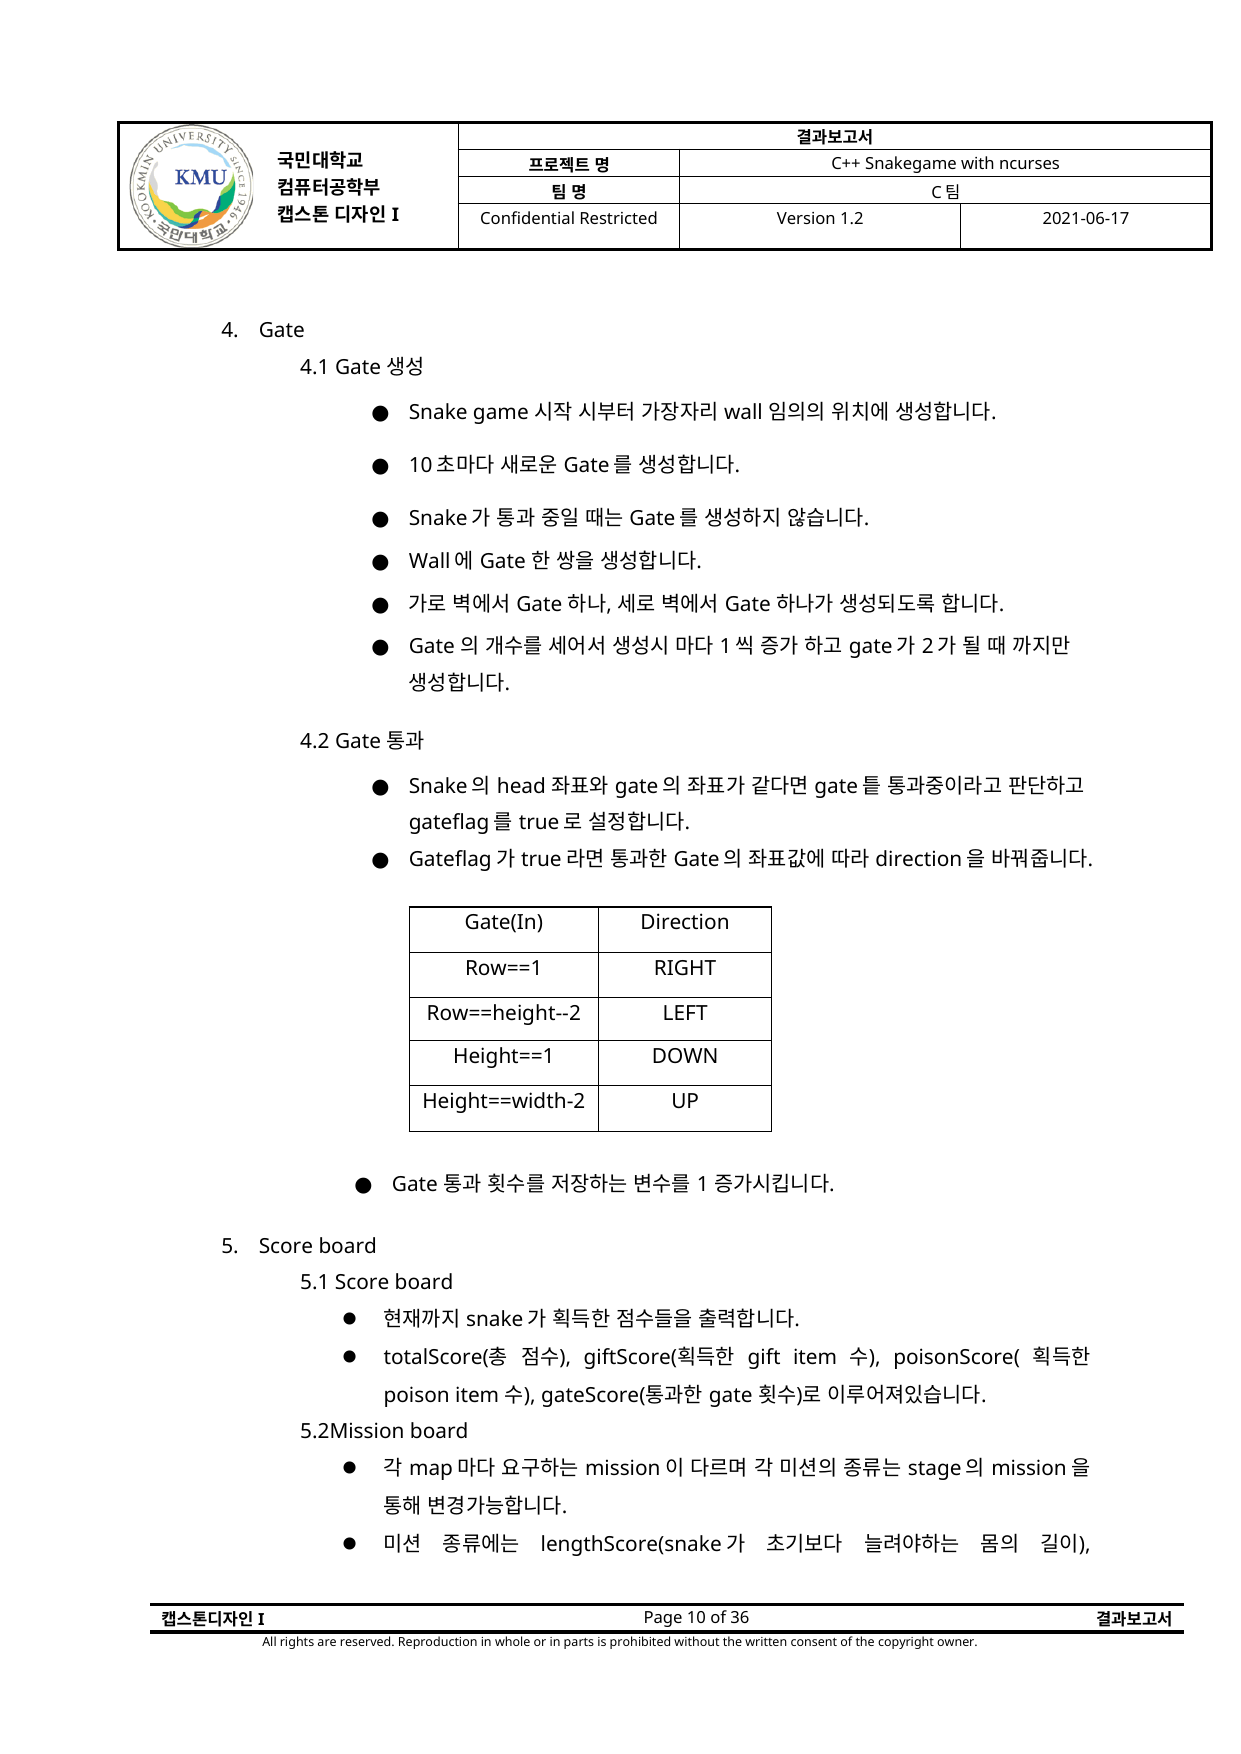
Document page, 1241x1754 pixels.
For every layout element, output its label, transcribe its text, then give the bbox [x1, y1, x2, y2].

list Gateflag가 true라면 통과한 Gate의 좌표값에 따라 direction을 바꿔줍니다. [371, 835, 1090, 878]
list Gate 의 개수를 세어서 생성시 마다 1씩 증가 하고 gate가 2가 될 때 까지만 생성합니다. [371, 623, 1090, 696]
table_cell Row==1 [410, 953, 598, 997]
list Snake의 head 좌표와 gate의 좌표가 같다면 gate틑 통과중이라고 판단하고 gateflag를 true로 설정합니다. [371, 762, 1090, 835]
text 5.2Mission board [225, 1416, 1090, 1444]
text 4.2 Gate 통과 [225, 724, 1090, 755]
list Snake game 시작 시부터 가장자리 wall 임의의 위치에 생성합니다. [371, 388, 1090, 431]
table_cell Height==width-2 [410, 1086, 598, 1131]
list 가로 벽에서 Gate 하나, 세로 벽에서 Gate 하나가 생성되도록 합니다. [371, 580, 1090, 623]
table_cell UP [599, 1086, 771, 1131]
table_header Gate(In) [410, 908, 598, 952]
table_cell DOWN [599, 1041, 771, 1085]
text 4.1 Gate 생성 [225, 350, 1090, 381]
list 현재까지 snake가 획득한 점수들을 출력합니다. [342, 1302, 1090, 1333]
list 10초마다 새로운 Gate를 생성합니다. [371, 442, 1090, 484]
table_cell Height==1 [410, 1041, 598, 1085]
list 미션 종류에는 lengthScore(snake가 초기보다 늘려야하는 몸의 길이), giftScore, poisonScore, gateScore를 통해 수행되어지며 미션을 완수할 경우 ‘V’자를 표시하도록 설계하였습니다. [342, 1527, 1090, 1557]
list Gate [221, 315, 1090, 343]
table_cell RIGHT [599, 953, 771, 997]
list Snake가 통과 중일 때는 Gate를 생성하지 않습니다. [371, 495, 1090, 538]
list Gate 통과 횟수를 저장하는 변수를 1 증가시킵니다. [354, 1160, 1090, 1203]
list Wall에 Gate 한 쌍을 생성합니다. [371, 538, 1090, 580]
table_header Direction [599, 908, 771, 952]
list 각 map마다 요구하는 mission이 다르며 각 미션의 종류는 stage의 mission을 통해 변경가능합니다. [342, 1451, 1090, 1519]
picture [129, 124, 254, 248]
table_cell LEFT [599, 998, 771, 1040]
text 5.1 Score board [225, 1267, 1090, 1295]
list totalScore(총 점수), giftScore(획득한 gift item 수), poisonScore( 획득한 poison item 수), gateScore(통과한 gate 횟수)로 이루어져있습니다. [342, 1340, 1090, 1408]
list Score board [221, 1231, 1090, 1260]
table_cell Row==height--2 [410, 998, 598, 1040]
